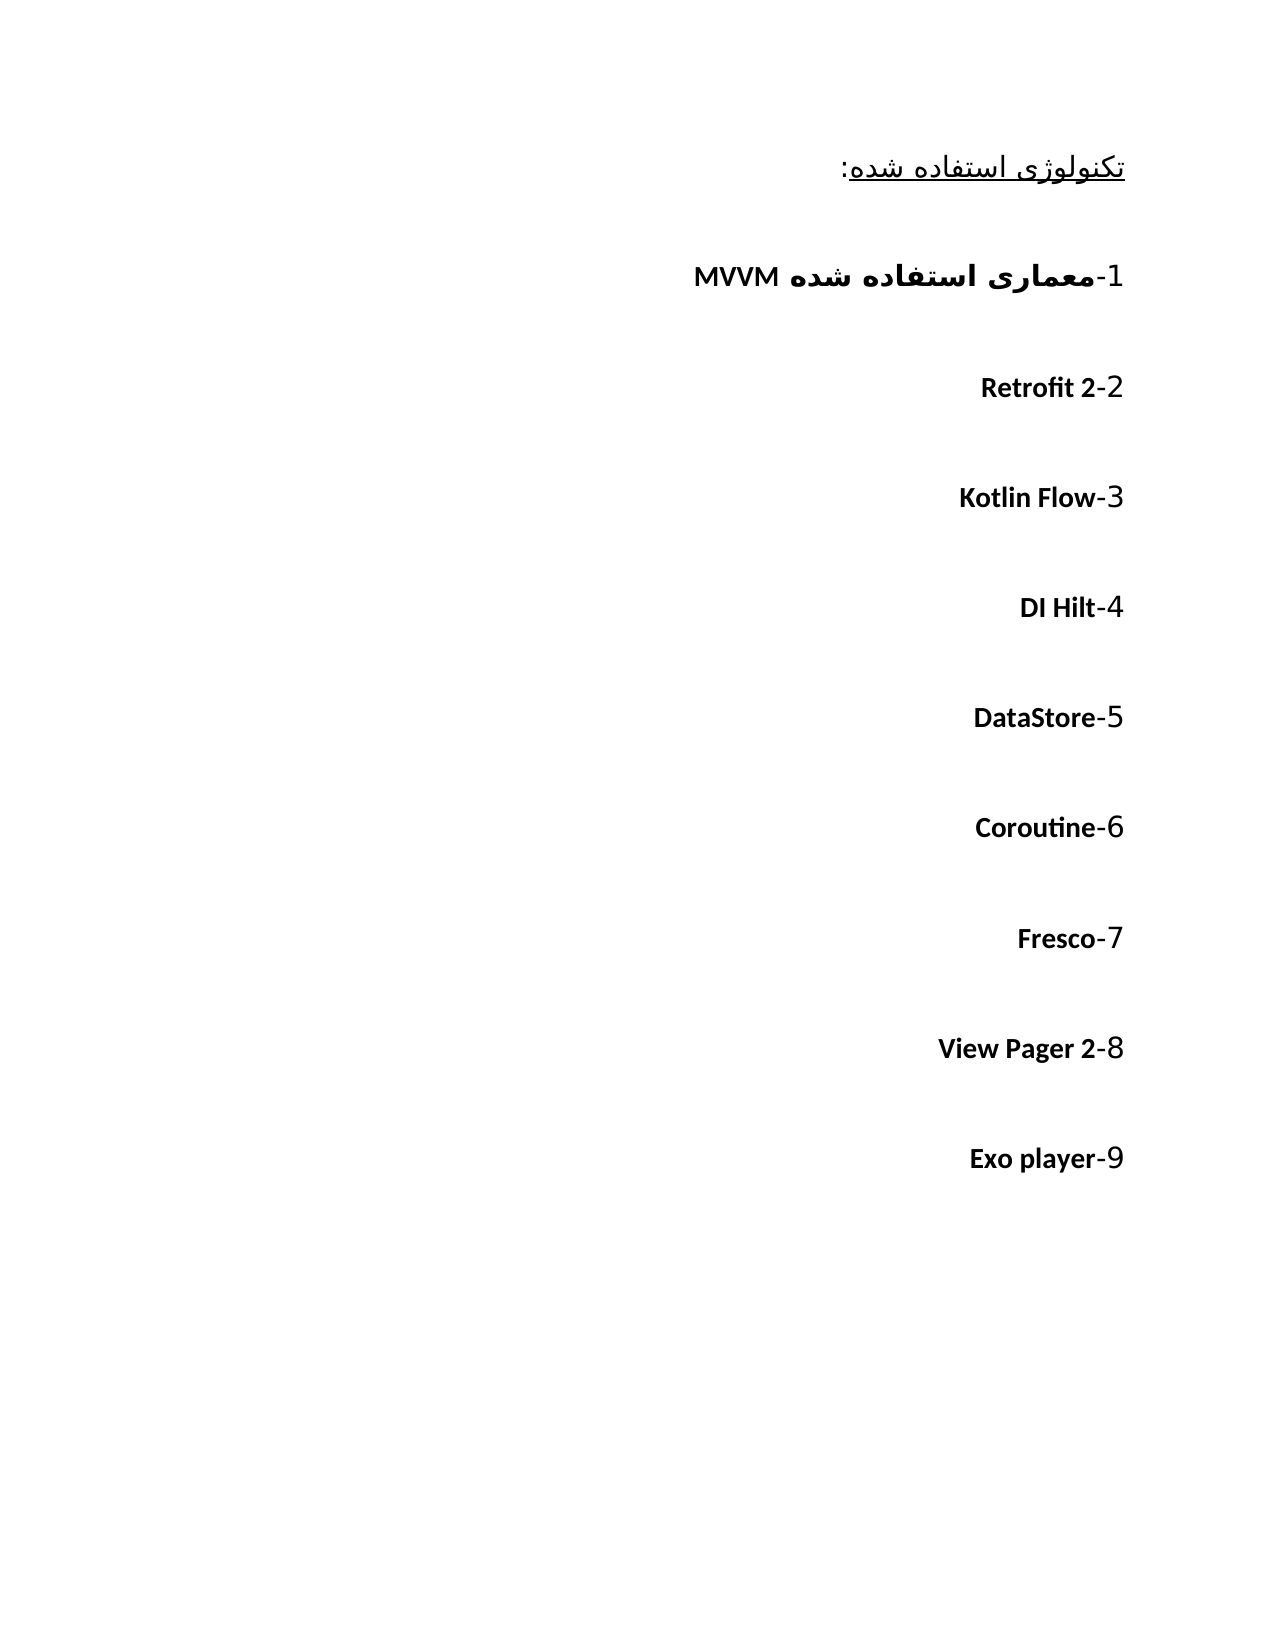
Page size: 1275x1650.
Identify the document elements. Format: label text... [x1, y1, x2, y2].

text 7-Fresco [150, 920, 1125, 955]
text 1-معماری استفاده شده MVVM [150, 258, 1125, 294]
text تکنولوژی استفاده شده: [150, 150, 1125, 184]
text 9-Exo player [150, 1140, 1125, 1176]
text 8-View Pager 2 [150, 1030, 1125, 1066]
text 3-Kotlin Flow [150, 479, 1125, 514]
text 4-DI Hilt [150, 589, 1125, 625]
text 5-DataStore [150, 699, 1125, 735]
text 6-Coroutine [150, 809, 1125, 845]
text 2-Retrofit 2 [150, 369, 1125, 404]
